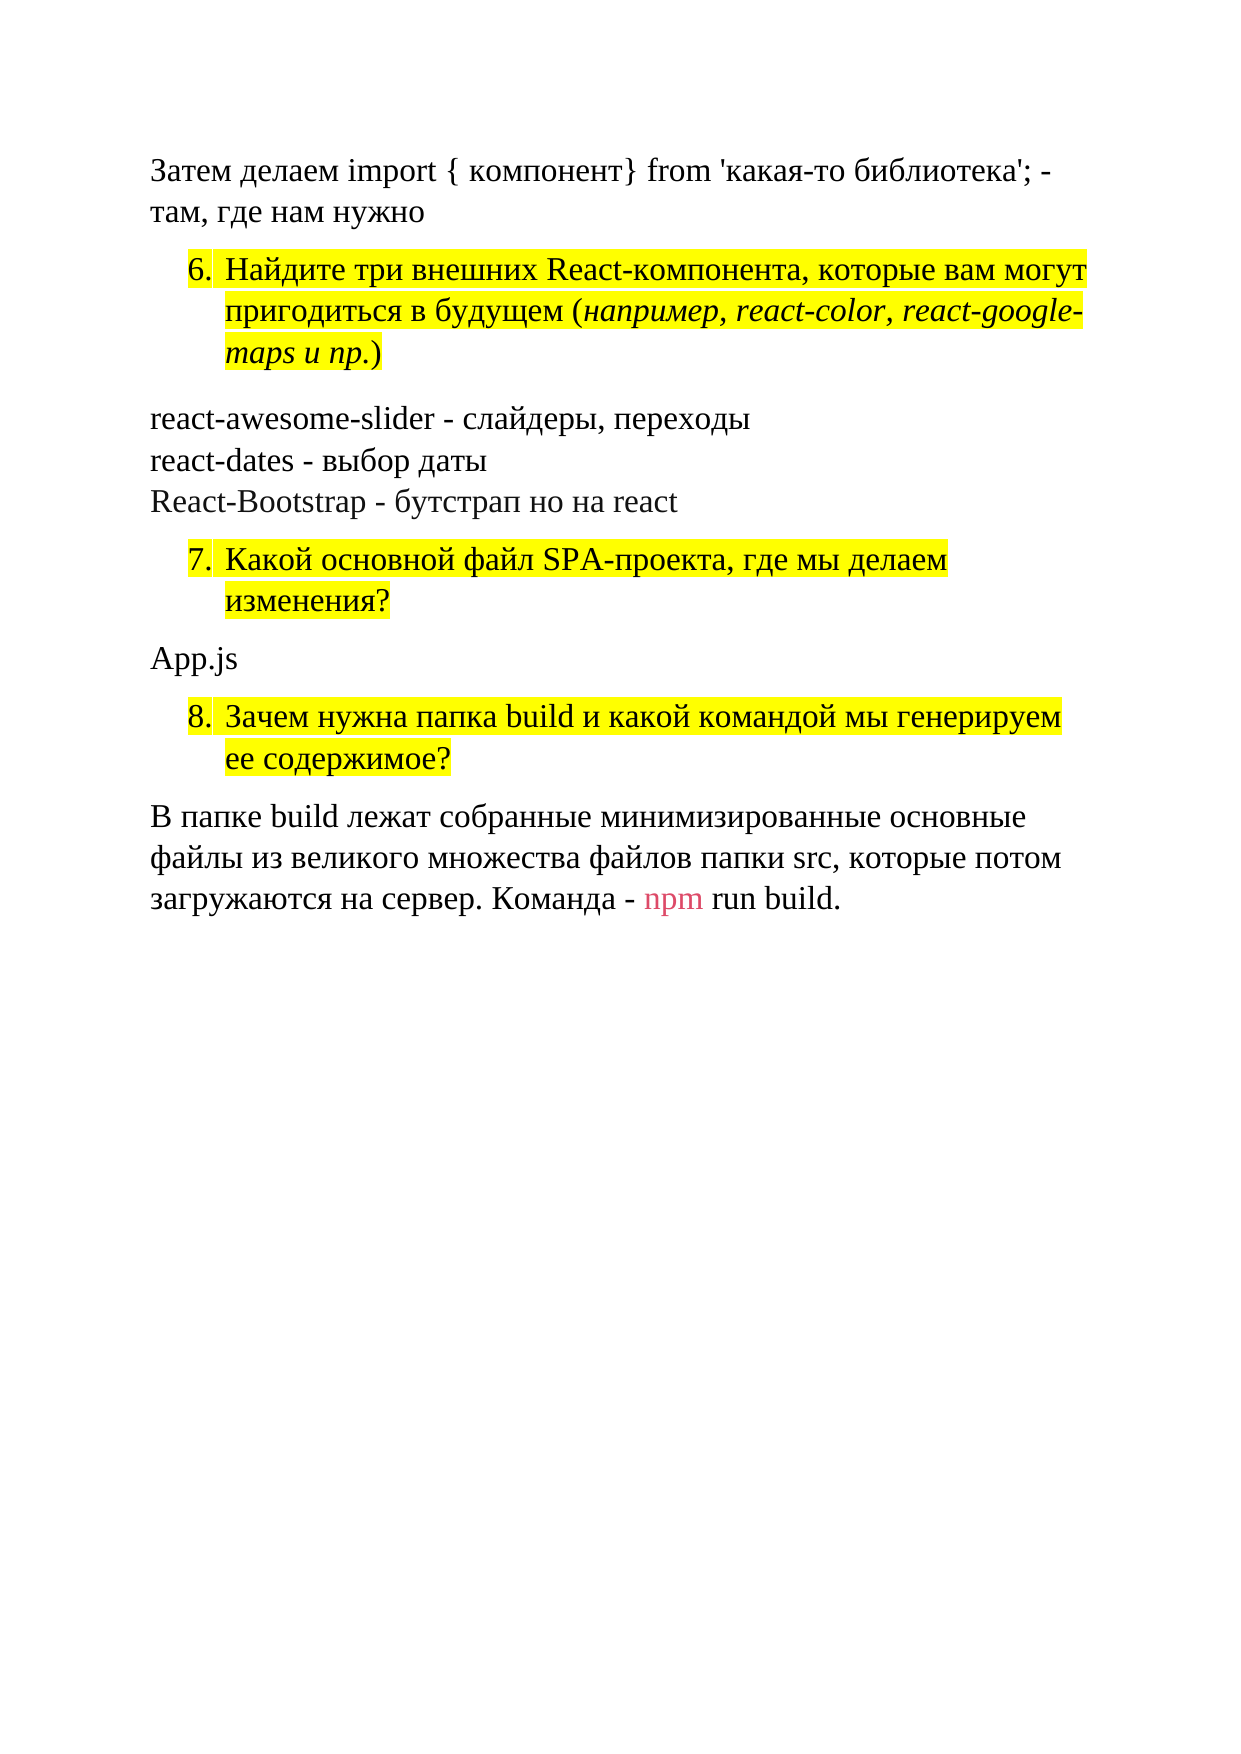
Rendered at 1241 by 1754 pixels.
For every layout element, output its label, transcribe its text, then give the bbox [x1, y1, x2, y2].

text React-Bootstrap - бутстрап но на react [150, 481, 1090, 519]
list Найдите три внешних React-компонента, которые вам могут пригодиться в будущем (например, react-color, react-google-maps и пр.) [187, 249, 1090, 370]
text App.js [150, 638, 1090, 677]
text Затем делаем import { компонент} from 'какая-то библиотека'; - там, где нам нужно [150, 150, 1090, 230]
list Зачем нужна папка build и какой командой мы генерируем ее содержимое? [187, 697, 1090, 776]
list Какой основной файл SPA-проекта, где мы делаем изменения? [187, 539, 1090, 619]
subtitle react-awesome-slider - слайдеры, переходы react-dates - выбор даты [150, 398, 1090, 478]
text В папке build лежат собранные минимизированные основные файлы из великого множества файлов папки src, которые потом загружаются на сервер. Команда - npm run build. [150, 796, 1090, 917]
